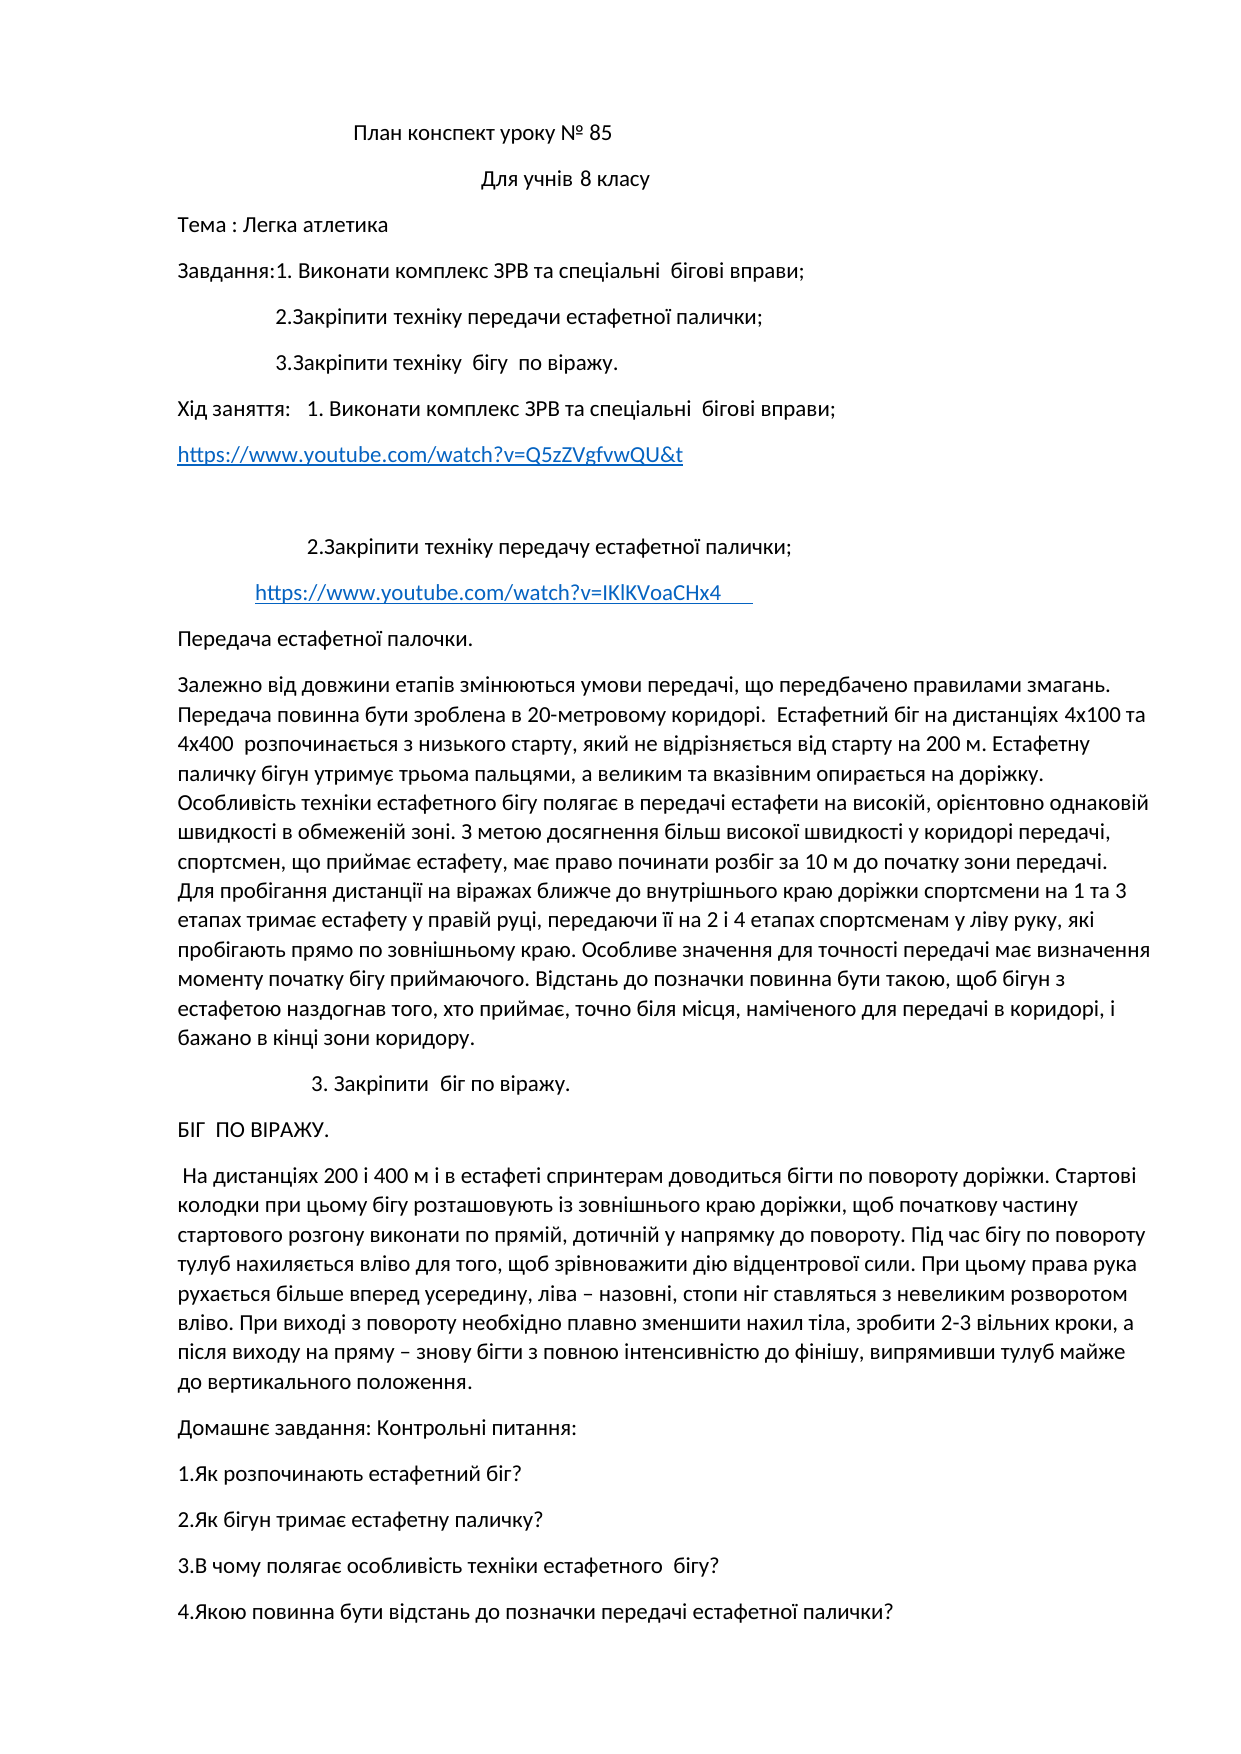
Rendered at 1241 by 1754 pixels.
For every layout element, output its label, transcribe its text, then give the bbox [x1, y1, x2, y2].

text 1.Як розпочинають естафетний біг? [177, 1459, 1152, 1487]
text 2.Закріпити техніку передачи естафетної палички; [177, 302, 1152, 330]
text 3.В чому полягає особливість техніки естафетного бігу? [177, 1551, 1152, 1579]
text БІГ ПО ВІРАЖУ. [177, 1115, 1152, 1143]
text План конспект уроку № 85 [177, 118, 1152, 146]
text https://www.youtube.com/watch?v=Q5zZVgfvwQU&t [177, 440, 1152, 468]
text Залежно від довжини етапів змінюються умови передачі, що передбачено правилами змагань. Передача повинна бути зроблена в 20-метровому коридорі. Естафетний біг на дистанціях 4х100 та 4х400 розпочинається з низького старту, який не відрізняється від старту на 200 м. Естафетну паличку бігун утримує трьома пальцями, а великим та вказівним опирається на доріжку. Особливість техніки естафетного бігу полягає в передачі естафети на високій, орієнтовно однаковій швидкості в обмеженій зоні. З метою досягнення більш високої швидкості у коридорі передачі, спортсмен, що приймає естафету, має право починати розбіг за 10 м до початку зони передачі. Для пробігання дистанції на віражах ближче до внутрішнього краю доріжки спортсмени на 1 та 3 етапах тримає естафету у правій руці, передаючи її на 2 і 4 етапах спортсменам у ліву руку, які пробігають прямо по зовнішньому краю. Особливе значення для точності передачі має визначення моменту початку бігу приймаючого. Відстань до позначки повинна бути такою, щоб бігун з естафетою наздогнав того, хто приймає, точно біля місця, наміченого для передачі в коридорі, і бажано в кінці зони коридору. [177, 671, 1152, 1051]
text 2.Як бігун тримає естафетну паличку? [177, 1505, 1152, 1533]
text Для учнів 8 класу [177, 164, 1152, 192]
text Домашнє завдання: Контрольні питання: [177, 1413, 1152, 1441]
text 3.Закріпити техніку бігу по віражу. [177, 348, 1152, 376]
text 4.Якою повинна бути відстань до позначки передачі естафетної палички? [177, 1597, 1152, 1625]
text 3. Закріпити біг по віражу. [177, 1069, 1152, 1097]
text Тема : Легка атлетика [177, 210, 1152, 238]
text Передача естафетної палочки. [177, 624, 1152, 653]
text Завдання:1. Виконати комплекс ЗРВ та спеціальні бігові вправи; [177, 256, 1152, 284]
text 2.Закріпити техніку передачу естафетної палички; [177, 532, 1152, 561]
text Хід заняття: 1. Виконати комплекс ЗРВ та спеціальні бігові вправи; [177, 394, 1152, 422]
text https://www.youtube.com/watch?v=IKlKVoaCHx4 [177, 578, 1152, 607]
text На дистанціях 200 і 400 м і в естафеті спринтерам доводиться бігти по повороту доріжки. Стартові колодки при цьому бігу розташовують із зовнішнього краю доріжки, щоб початкову частину стартового розгону виконати по прямій, дотичній у напрямку до повороту. Під час бігу по повороту тулуб нахиляється вліво для того, щоб зрівноважити дію відцентрової сили. При цьому права рука рухається більше вперед усередину, ліва – назовні, стопи ніг ставляться з невеликим розворотом вліво. При виході з повороту необхідно плавно зменшити нахил тіла, зробити 2-3 вільних кроки, а після виходу на пряму – знову бігти з повною інтенсивністю до фінішу, випрямивши тулуб майже до вертикального положення. [177, 1161, 1152, 1395]
